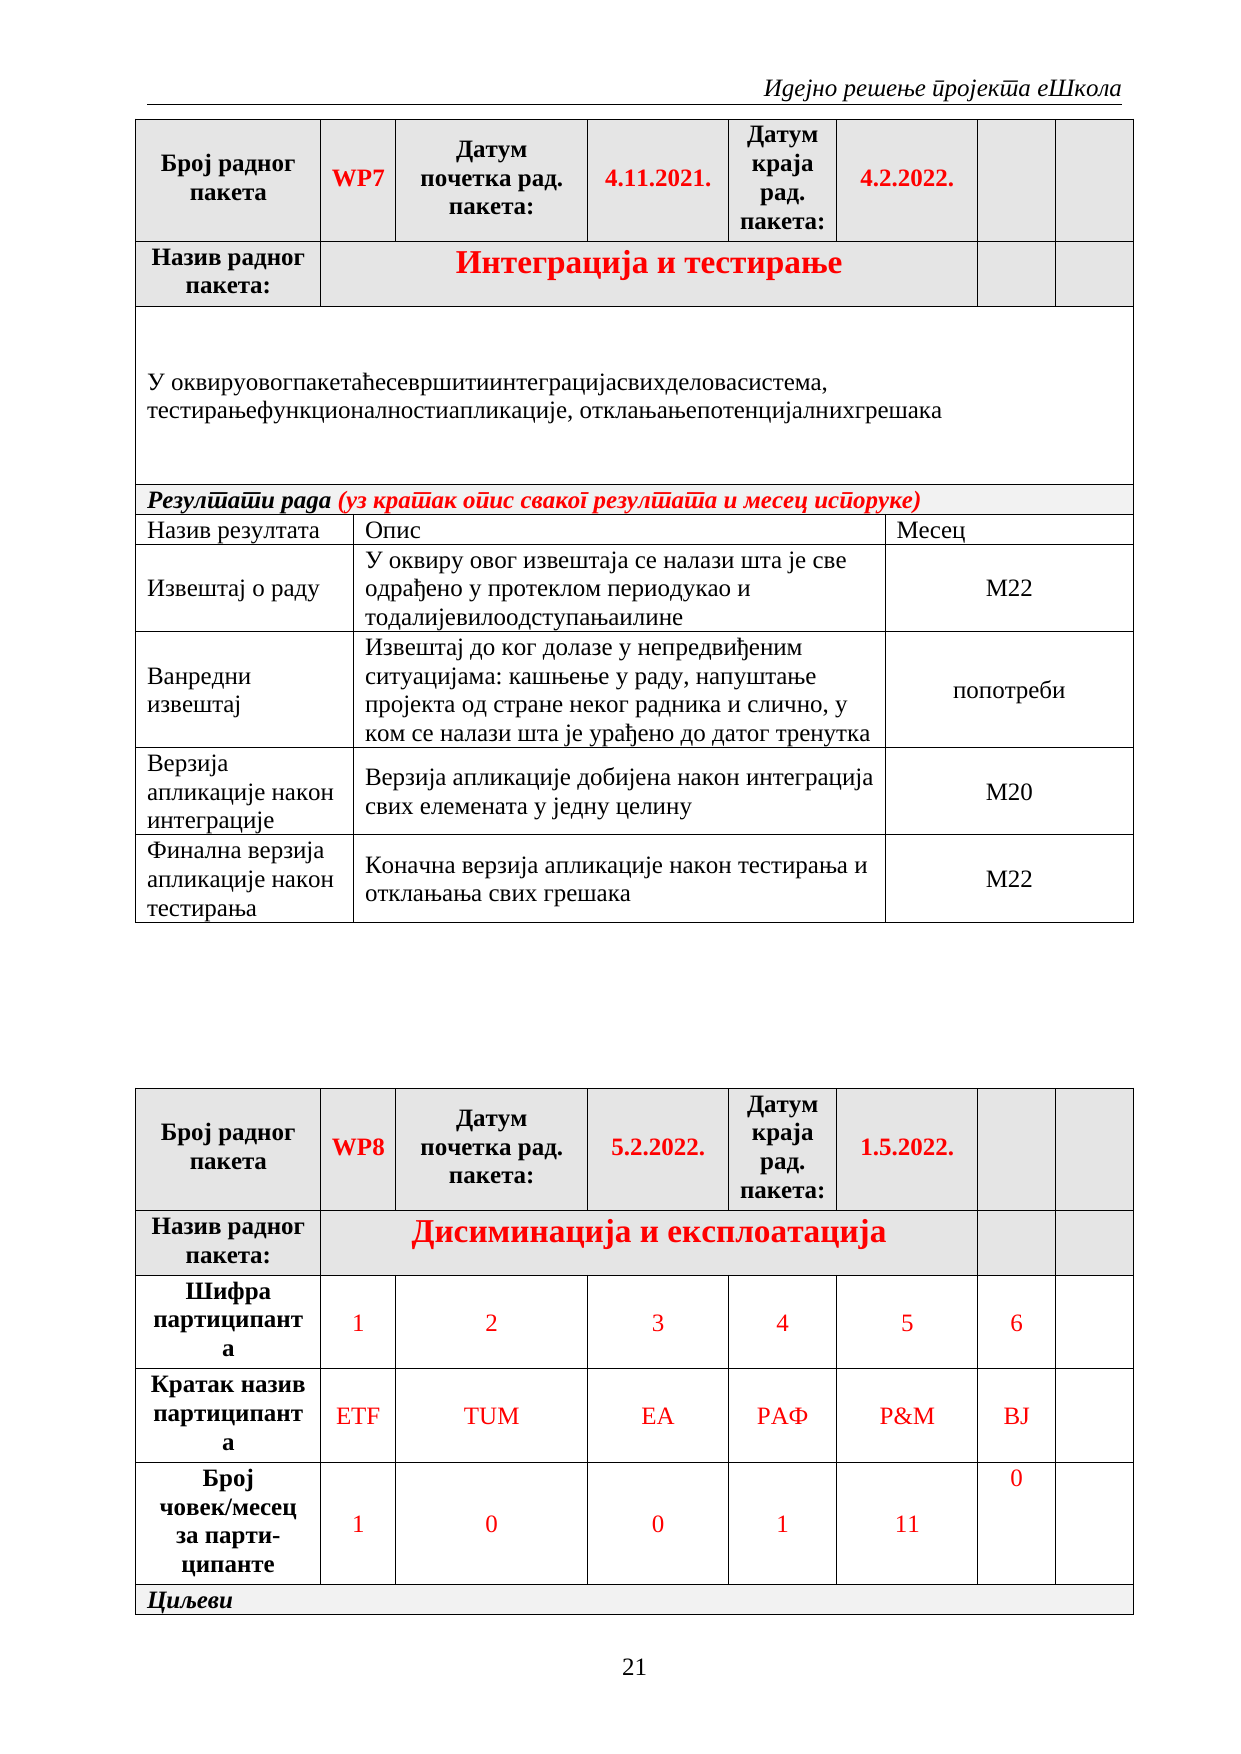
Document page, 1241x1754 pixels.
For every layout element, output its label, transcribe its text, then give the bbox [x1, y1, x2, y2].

table_cell Опис [354, 515, 885, 544]
table_header WP7 [321, 120, 395, 241]
table_header 4.2.2022. [837, 120, 977, 241]
table_header Број радног пакета [136, 120, 320, 241]
table_cell [978, 1211, 1055, 1275]
table_header Датум почетка рад. пакета: [396, 1089, 587, 1210]
table_cell Дисиминација и експлоатација [321, 1211, 977, 1275]
table_cell [1056, 1463, 1133, 1584]
table_header 5.2.2022. [588, 1089, 728, 1210]
table_cell Коначна верзија апликације након тестирања и отклањања свих грешака [354, 835, 885, 922]
table_cell 2 [396, 1276, 587, 1368]
table_cell Верзија апликације након интеграције [136, 748, 353, 834]
table_cell Интеграција и тестирање [321, 242, 977, 306]
table_cell TUM [396, 1369, 587, 1462]
table_cell 6 [978, 1276, 1055, 1368]
table_header [1056, 1089, 1133, 1210]
table_header 4.11.2021. [588, 120, 728, 241]
table_cell [1056, 242, 1133, 306]
table_cell Верзија апликације добијена након интеграција свих елемената у једну целину [354, 748, 885, 834]
table_cell P&M [837, 1369, 977, 1462]
table_cell Ванредни извештај [136, 632, 353, 747]
table_cell [1056, 1211, 1133, 1275]
table_cell У оквируовогпакетаћесевршитиинтеграцијасвихделовасистема, тестирањефункционалностиапликације, отклањањепотенцијалнихгрешака [136, 307, 1133, 484]
table_cell Извештај о раду [136, 545, 353, 631]
table_cell 0 [978, 1463, 1055, 1584]
table_cell ETF [321, 1369, 395, 1462]
table_cell Финална верзија апликације након тестирања [136, 835, 353, 922]
table_cell 1 [321, 1463, 395, 1584]
table_header WP8 [321, 1089, 395, 1210]
table_cell РАФ [729, 1369, 836, 1462]
table_cell Циљеви [136, 1585, 1133, 1614]
table_cell 4 [729, 1276, 836, 1368]
table_header [1056, 120, 1133, 241]
table_cell [1056, 1276, 1133, 1368]
table_cell М22 [886, 545, 1133, 631]
table_header [978, 120, 1055, 241]
table_cell попотреби [886, 632, 1133, 747]
table_header 1.5.2022. [837, 1089, 977, 1210]
table_cell 5 [837, 1276, 977, 1368]
table_cell 3 [588, 1276, 728, 1368]
table_cell M22 [886, 835, 1133, 922]
table_cell Број човек/месец за парти-ципанте [136, 1463, 320, 1584]
table_cell 1 [729, 1463, 836, 1584]
table_cell Назив резултата [136, 515, 353, 544]
table_cell BJ [978, 1369, 1055, 1462]
table_cell Назив радног пакета: [136, 242, 320, 306]
table_cell Извештај до ког долазе у непредвиђеним ситуацијама: кашњење у раду, напуштање пројекта од стране неког радника и слично, у ком се налази шта је урађено до датог тренутка [354, 632, 885, 747]
table_cell Резултати рада (уз кратак опис сваког резултата и месец испоруке) [136, 485, 1133, 514]
table_cell 0 [588, 1463, 728, 1584]
table_cell EA [588, 1369, 728, 1462]
table_cell Назив радног пакета: [136, 1211, 320, 1275]
table_cell 0 [396, 1463, 587, 1584]
table_cell [978, 242, 1055, 306]
table_header Број радног пакета [136, 1089, 320, 1210]
table_cell 11 [837, 1463, 977, 1584]
table_cell [1056, 1369, 1133, 1462]
table_header [978, 1089, 1055, 1210]
table_cell Кратак назив партиципанта [136, 1369, 320, 1462]
table_header Датум краја рад. пакета: [729, 120, 836, 241]
table_cell Шифра партиципанта [136, 1276, 320, 1368]
table_header Датум почетка рад. пакета: [396, 120, 587, 241]
table_cell У оквиру овог извештаја се налази шта је све одрађено у протеклом периодукао и тодалијевилоодступањаилине [354, 545, 885, 631]
table_cell Месец [886, 515, 1133, 544]
table_header Датум краја рад. пакета: [729, 1089, 836, 1210]
table_cell M20 [886, 748, 1133, 834]
table_cell 1 [321, 1276, 395, 1368]
